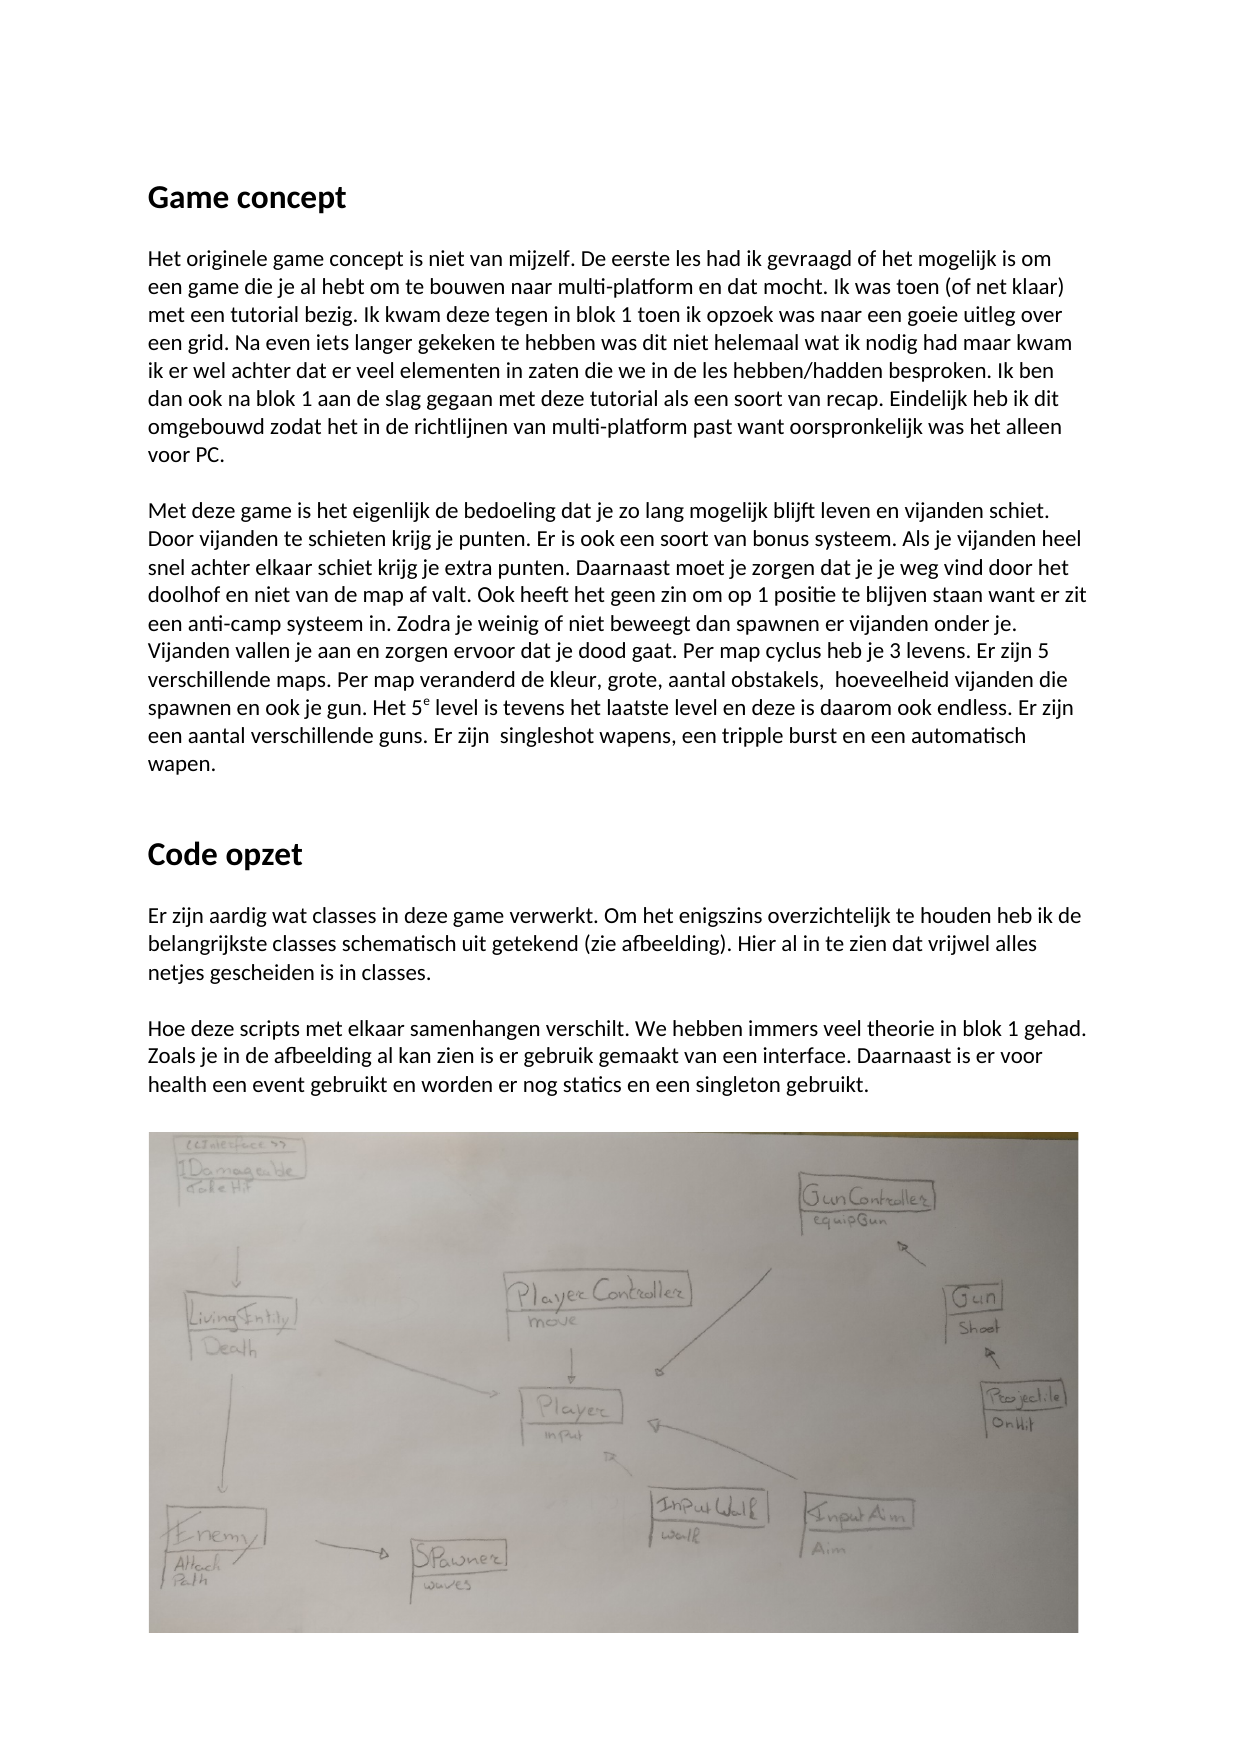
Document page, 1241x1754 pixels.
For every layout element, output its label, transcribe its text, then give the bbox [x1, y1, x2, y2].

text Game concept [148, 176, 1093, 216]
text Er zijn aardig wat classes in deze game verwerkt. Om het enigszins overzichtelijk te houden heb ik de belangrijkste classes schematisch uit getekend (zie afbeelding). Hier al in te zien dat vrijwel alles netjes gescheiden is in classes. [148, 902, 1093, 986]
text Hoe deze scripts met elkaar samenhangen verschilt. We hebben immers veel theorie in blok 1 gehad. Zoals je in de afbeelding al kan zien is er gebruik gemaakt van een interface. Daarnaast is er voor health een event gebruikt en worden er nog statics en een singleton gebruikt. [148, 1014, 1093, 1098]
picture [148, 1132, 1078, 1633]
text Met deze game is het eigenlijk de bedoeling dat je zo lang mogelijk blijft leven en vijanden schiet. Door vijanden te schieten krijg je punten. Er is ook een soort van bonus systeem. Als je vijanden heel snel achter elkaar schiet krijg je extra punten. Daarnaast moet je zorgen dat je je weg vind door het doolhof en niet van de map af valt. Ook heeft het geen zin om op 1 positie te blijven staan want er zit een anti-camp systeem in. Zodra je weinig of niet beweegt dan spawnen er vijanden onder je. Vijanden vallen je aan en zorgen ervoor dat je dood gaat. Per map cyclus heb je 3 levens. Er zijn 5 verschillende maps. Per map veranderd de kleur, grote, aantal obstakels, hoeveelheid vijanden die spawnen en ook je gun. Het 5e level is tevens het laatste level en deze is daarom ook endless. Er zijn een aantal verschillende guns. Er zijn singleshot wapens, een tripple burst en een automatisch wapen. [148, 497, 1093, 777]
text Het originele game concept is niet van mijzelf. De eerste les had ik gevraagd of het mogelijk is om een game die je al hebt om te bouwen naar multi-platform en dat mocht. Ik was toen (of net klaar) met een tutorial bezig. Ik kwam deze tegen in blok 1 toen ik opzoek was naar een goeie uitleg over een grid. Na even iets langer gekeken te hebben was dit niet helemaal wat ik nodig had maar kwam ik er wel achter dat er veel elementen in zaten die we in de les hebben/hadden besproken. Ik ben dan ook na blok 1 aan de slag gegaan met deze tutorial als een soort van recap. Eindelijk heb ik dit omgebouwd zodat het in de richtlijnen van multi-platform past want oorspronkelijk was het alleen voor PC. [148, 244, 1093, 468]
text Code opzet [148, 833, 1093, 873]
